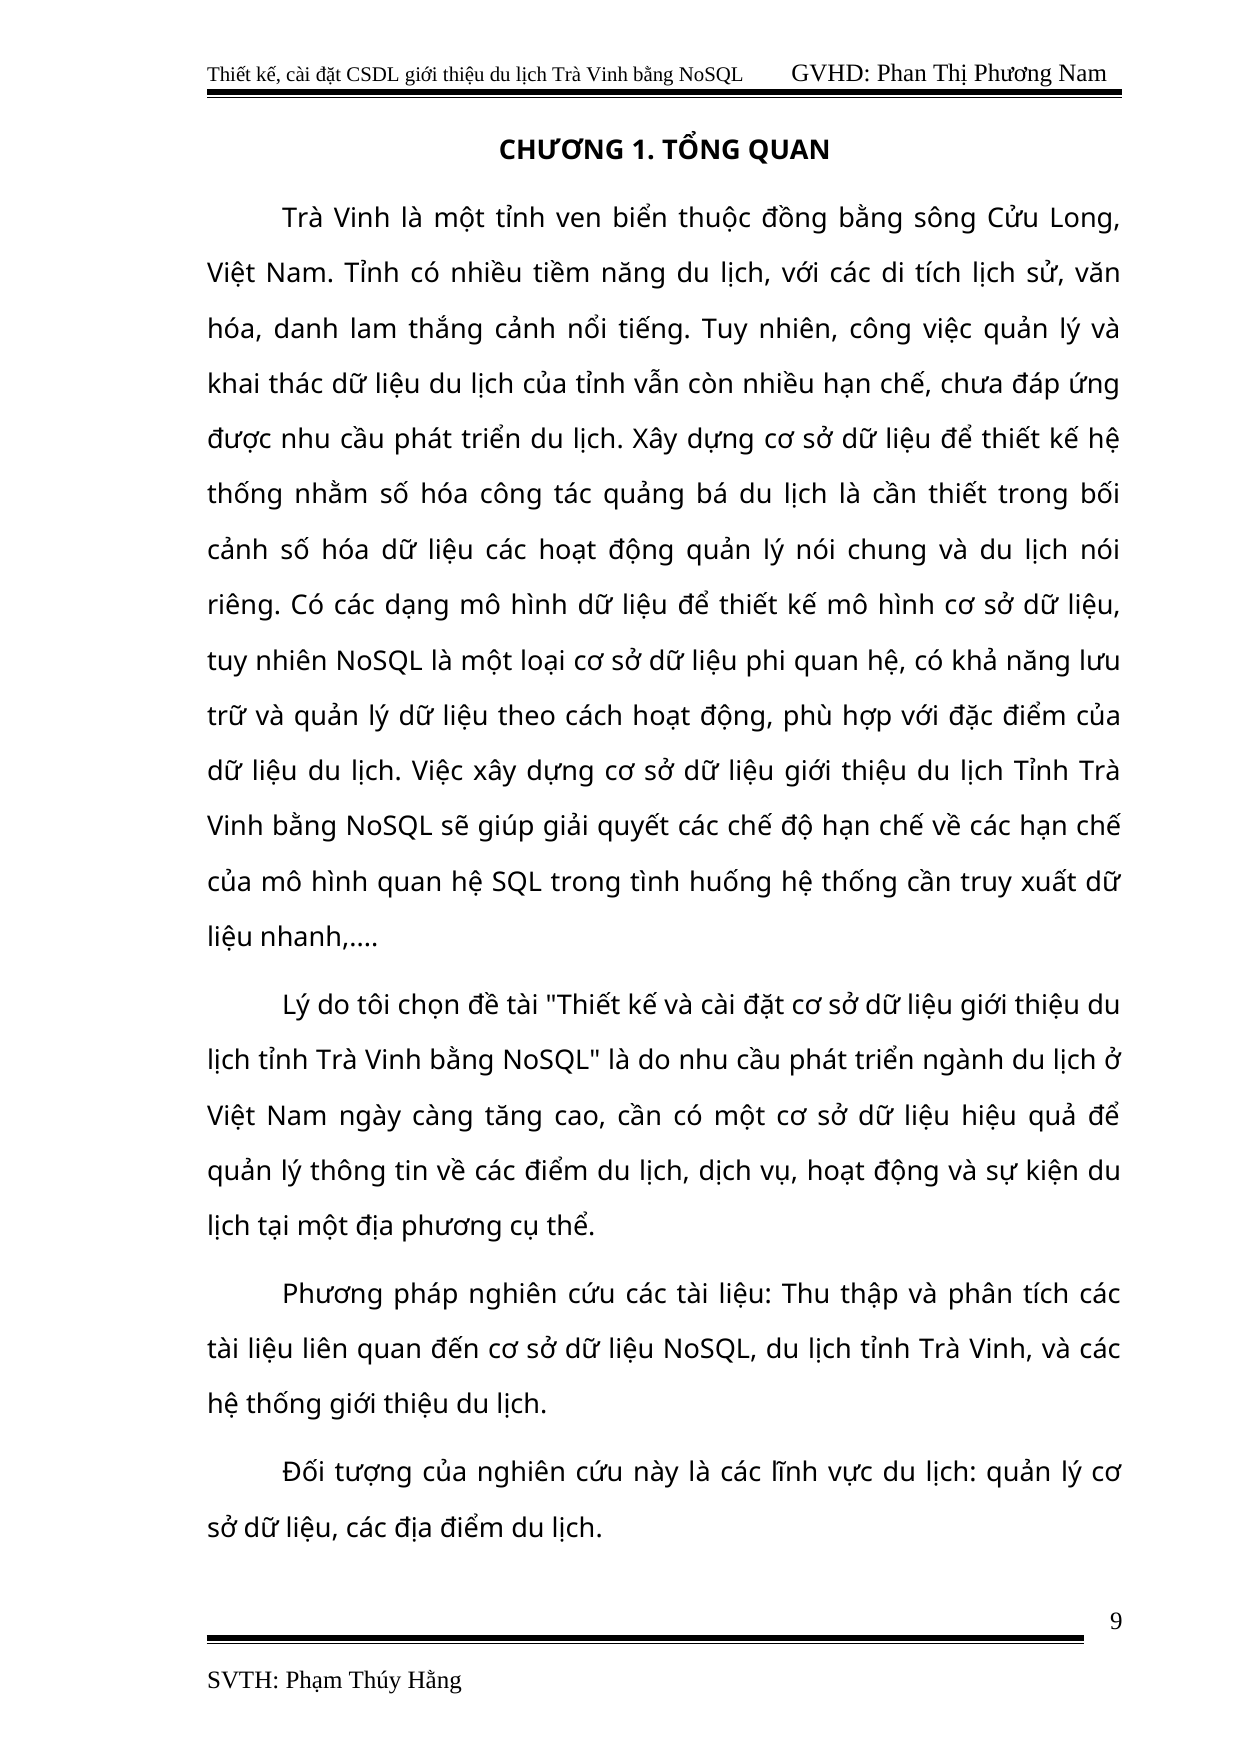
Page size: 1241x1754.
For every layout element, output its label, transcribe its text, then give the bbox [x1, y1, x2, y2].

subtitle TỔNG QUAN [207, 131, 1122, 167]
text Đối tượng của nghiên cứu này là các lĩnh vực du lịch: quản lý cơ sở dữ liệu, các địa điểm du lịch. [207, 1453, 1122, 1545]
text Trà Vinh là một tỉnh ven biển thuộc đồng bằng sông Cửu Long, Việt Nam. Tỉnh có nhiều tiềm năng du lịch, với các di tích lịch sử, văn hóa, danh lam thắng cảnh nổi tiếng. Tuy nhiên, công việc quản lý và khai thác dữ liệu du lịch của tỉnh vẫn còn nhiều hạn chế, chưa đáp ứng được nhu cầu phát triển du lịch. Xây dựng cơ sở dữ liệu để thiết kế hệ thống nhằm số hóa công tác quảng bá du lịch là cần thiết trong bối cảnh số hóa dữ liệu các hoạt động quản lý nói chung và du lịch nói riêng. Có các dạng mô hình dữ liệu để thiết kế mô hình cơ sở dữ liệu, tuy nhiên NoSQL là một loại cơ sở dữ liệu phi quan hệ, có khả năng lưu trữ và quản lý dữ liệu theo cách hoạt động, phù hợp với đặc điểm của dữ liệu du lịch. Việc xây dựng cơ sở dữ liệu giới thiệu du lịch Tỉnh Trà Vinh bằng NoSQL sẽ giúp giải quyết các chế độ hạn chế về các hạn chế của mô hình quan hệ SQL trong tình huống hệ thống cần truy xuất dữ liệu nhanh,.... [207, 198, 1122, 954]
text Lý do tôi chọn đề tài "Thiết kế và cài đặt cơ sở dữ liệu giới thiệu du lịch tỉnh Trà Vinh bằng NoSQL" là do nhu cầu phát triển ngành du lịch ở Việt Nam ngày càng tăng cao, cần có một cơ sở dữ liệu hiệu quả để quản lý thông tin về các điểm du lịch, dịch vụ, hoạt động và sự kiện du lịch tại một địa phương cụ thể. [207, 985, 1122, 1243]
text Phương pháp nghiên cứu các tài liệu: Thu thập và phân tích các tài liệu liên quan đến cơ sở dữ liệu NoSQL, du lịch tỉnh Trà Vinh, và các hệ thống giới thiệu du lịch. [207, 1274, 1122, 1422]
